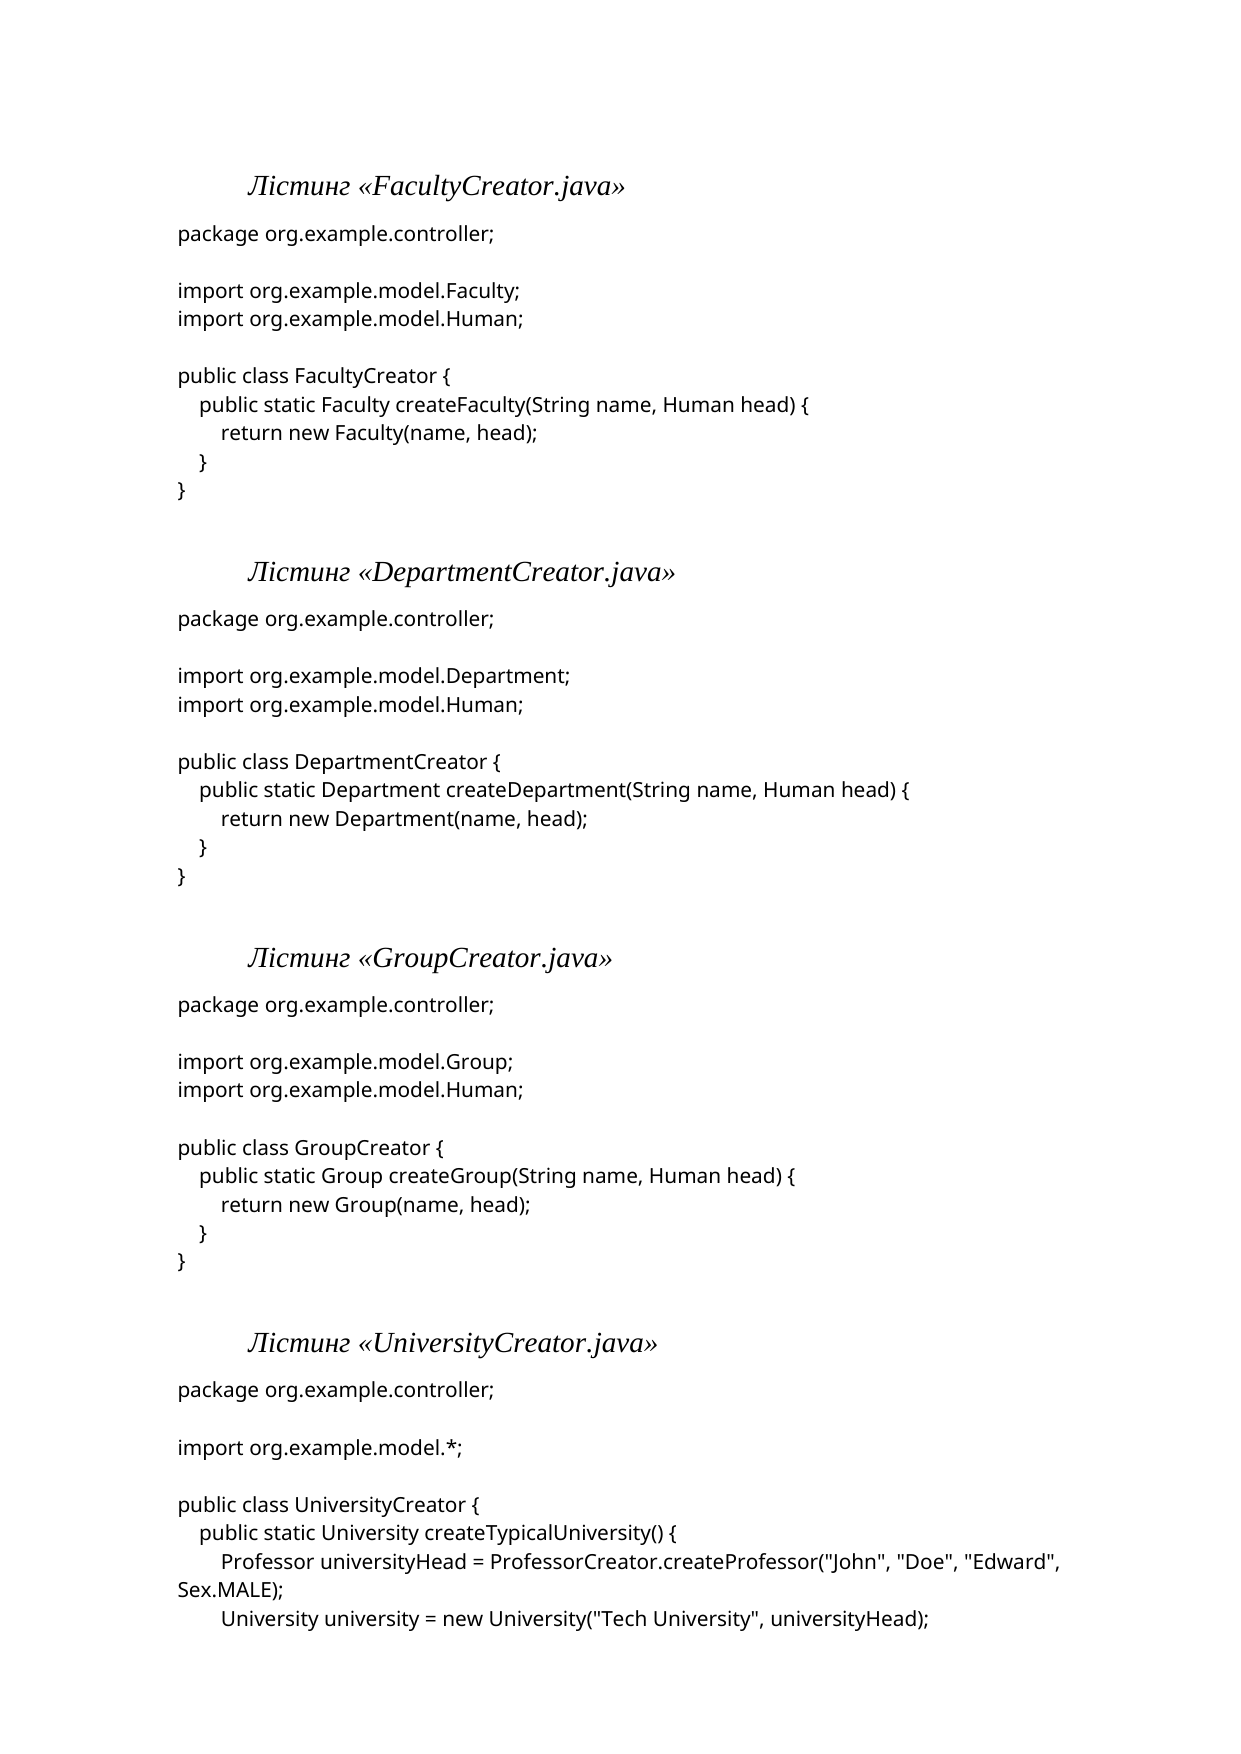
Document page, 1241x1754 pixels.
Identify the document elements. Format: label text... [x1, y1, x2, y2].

list Лістинг «UniversityCreator.java» [177, 1325, 1152, 1359]
text } [177, 832, 1152, 861]
text public static Group createGroup(String name, Human head) { [177, 1161, 1152, 1190]
text } [177, 447, 1152, 475]
text } [177, 1247, 1152, 1275]
text import org.example.model.Faculty; [177, 276, 1152, 304]
text public class GroupCreator { [177, 1133, 1152, 1161]
text import org.example.model.*; [177, 1433, 1152, 1461]
text import org.example.model.Human; [177, 1076, 1152, 1104]
text } [177, 475, 1152, 504]
text public static Faculty createFaculty(String name, Human head) { [177, 390, 1152, 418]
text public class DepartmentCreator { [177, 747, 1152, 776]
text University university = new University("Tech University", universityHead); [177, 1604, 1152, 1632]
text Professor universityHead = ProfessorCreator.createProfessor("John", "Doe", "Edward", Sex.MALE); [177, 1547, 1152, 1604]
text } [177, 861, 1152, 889]
list Лістинг «FacultyCreator.java» [177, 168, 1152, 202]
text package org.example.controller; [177, 219, 1152, 247]
text public static University createTypicalUniversity() { [177, 1518, 1152, 1547]
text public class UniversityCreator { [177, 1490, 1152, 1518]
text import org.example.model.Group; [177, 1047, 1152, 1076]
text package org.example.controller; [177, 990, 1152, 1018]
text return new Faculty(name, head); [177, 418, 1152, 447]
text return new Department(name, head); [177, 804, 1152, 832]
list Лістинг «GroupCreator.java» [177, 940, 1152, 973]
text import org.example.model.Department; [177, 662, 1152, 690]
text package org.example.controller; [177, 1376, 1152, 1404]
text return new Group(name, head); [177, 1190, 1152, 1218]
text import org.example.model.Human; [177, 304, 1152, 333]
text public class FacultyCreator { [177, 362, 1152, 390]
list Лістинг «DepartmentCreator.java» [177, 554, 1152, 588]
text public static Department createDepartment(String name, Human head) { [177, 776, 1152, 804]
text package org.example.controller; [177, 604, 1152, 633]
text } [177, 1218, 1152, 1247]
text import org.example.model.Human; [177, 690, 1152, 718]
